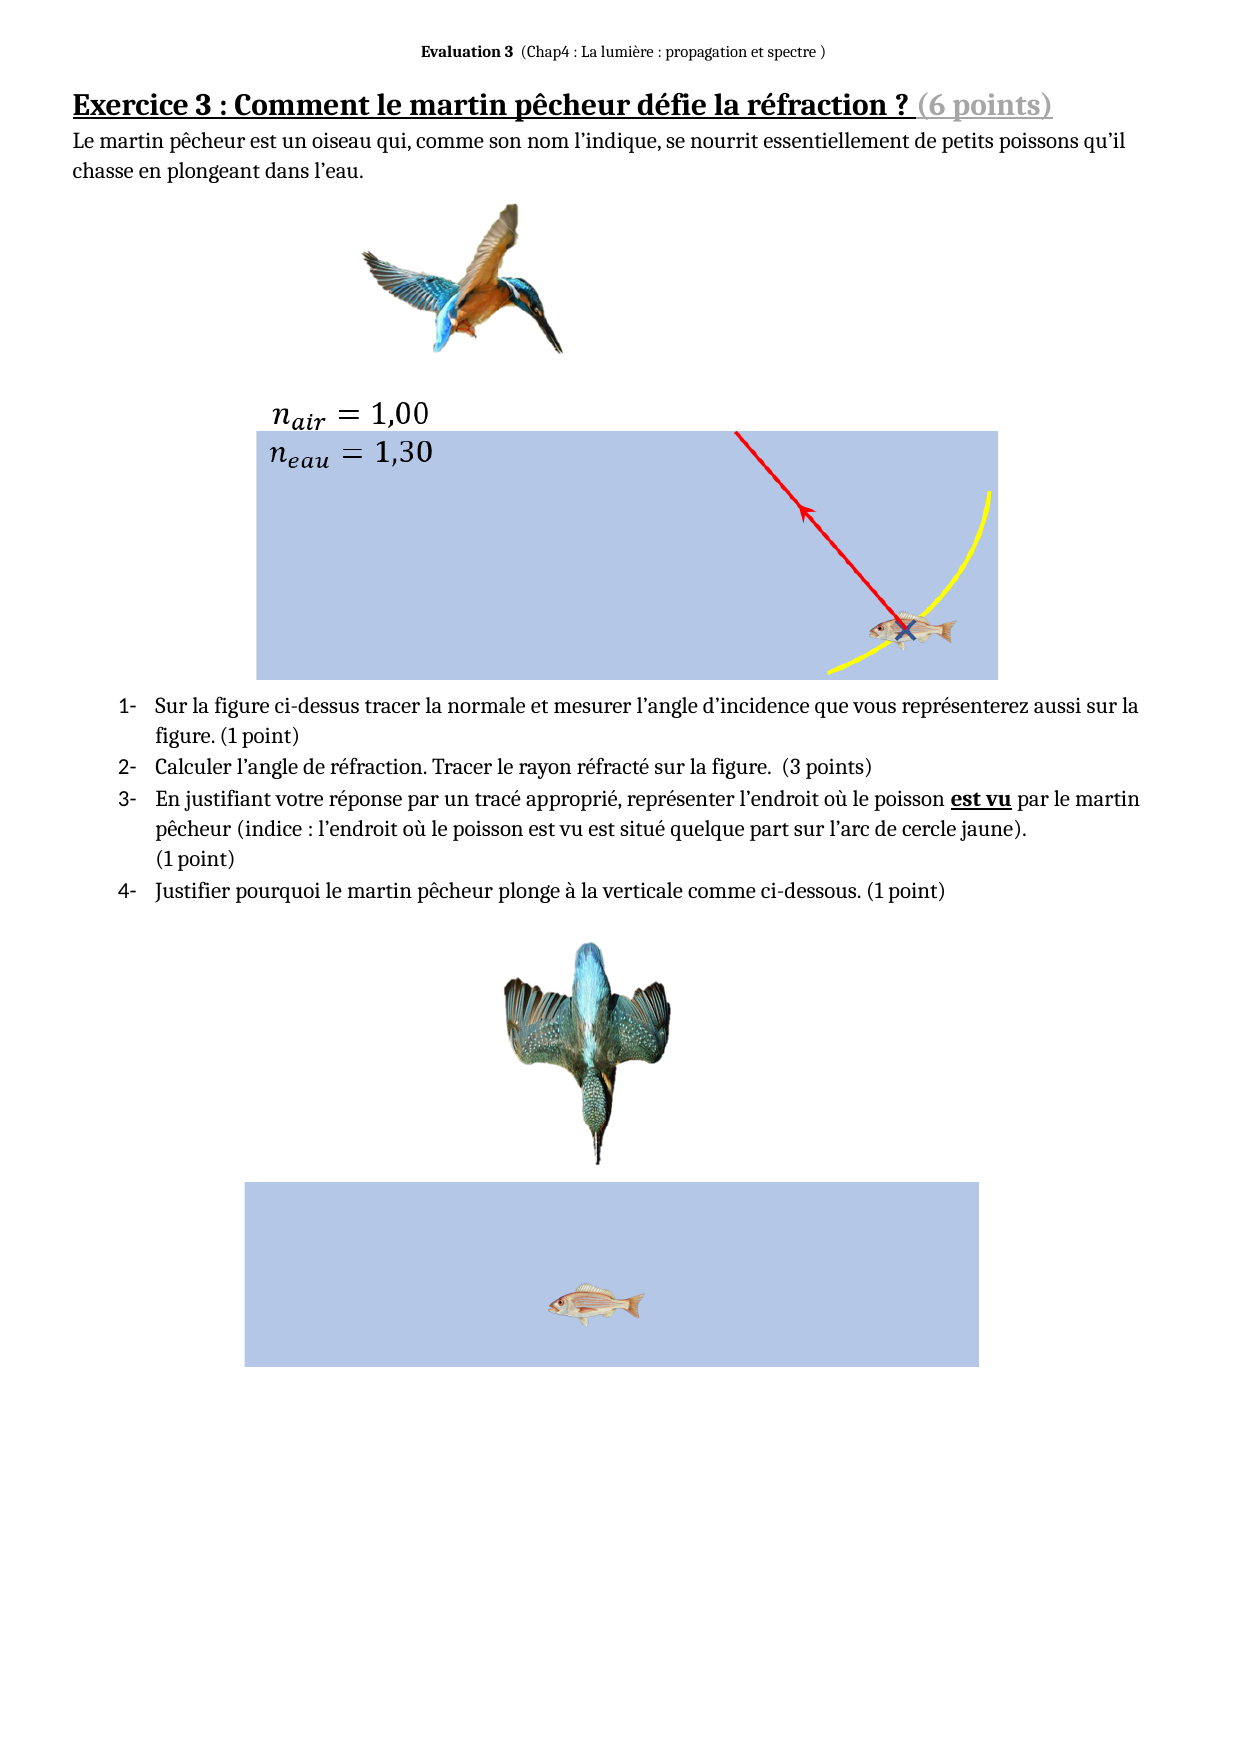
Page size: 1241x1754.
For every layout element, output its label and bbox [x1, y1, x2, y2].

picture [244, 925, 979, 1367]
picture [256, 195, 999, 680]
